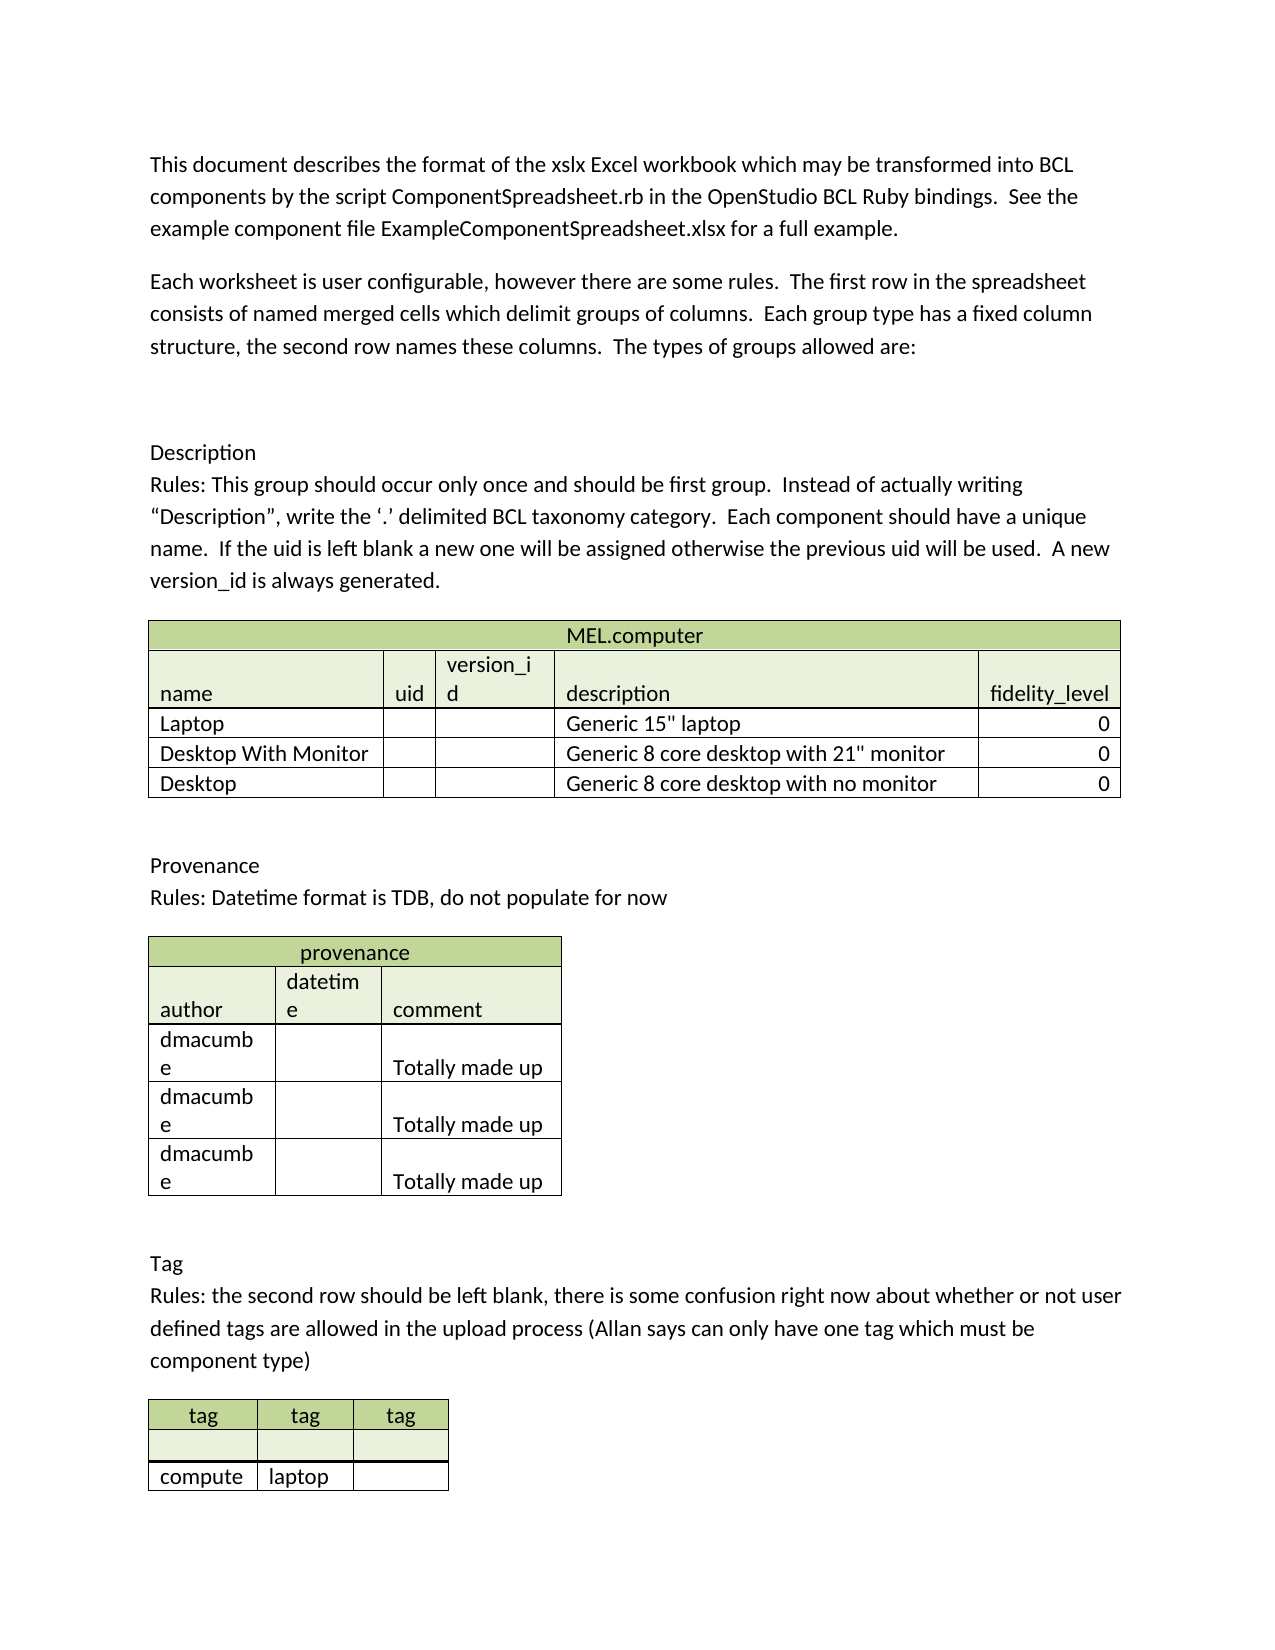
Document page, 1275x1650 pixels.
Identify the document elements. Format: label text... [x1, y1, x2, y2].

table_cell [149, 1430, 257, 1460]
table_cell dmacumbe [149, 1139, 275, 1195]
table_cell computer [149, 1463, 257, 1490]
table_cell Desktop [149, 768, 383, 797]
table_cell 0 [979, 738, 1120, 767]
table_cell [276, 1025, 381, 1081]
table_cell [436, 738, 554, 767]
table_cell version_id [436, 651, 554, 707]
table_cell Desktop With Monitor [149, 738, 383, 767]
table_cell Totally made up [382, 1025, 561, 1081]
table_cell [436, 709, 554, 737]
table_header tag [149, 1400, 257, 1429]
table_cell dmacumbe [149, 1082, 275, 1138]
table_cell [354, 1430, 448, 1460]
table_cell [276, 1082, 381, 1138]
table_cell 0 [979, 709, 1120, 737]
table_cell [384, 768, 435, 797]
table_cell datetime [276, 967, 381, 1023]
table_cell fidelity_level [979, 651, 1120, 707]
table_cell Generic 15" laptop [555, 709, 978, 737]
table_cell [436, 768, 554, 797]
table_header tag [354, 1400, 448, 1429]
table_cell Totally made up [382, 1082, 561, 1138]
text Provenance Rules: Datetime format is TDB, do not populate for now [150, 851, 1125, 911]
table_cell [276, 1139, 381, 1195]
table_cell 0 [979, 768, 1120, 797]
table_cell name [149, 651, 383, 707]
table_cell Totally made up [382, 1139, 561, 1195]
table_cell laptop [258, 1463, 353, 1490]
table_cell dmacumbe [149, 1025, 275, 1081]
table_cell comment [382, 967, 561, 1023]
table_cell Generic 8 core desktop with no monitor [555, 768, 978, 797]
table_cell author [149, 967, 275, 1023]
table_cell [384, 709, 435, 737]
table_cell [384, 738, 435, 767]
table_header provenance [149, 937, 561, 966]
table_cell uid [384, 651, 435, 707]
text Description Rules: This group should occur only once and should be first group. Instead of actually writing “Description”, write the ‘.’ delimited BCL taxonomy category. Each component should have a unique name. If the uid is left blank a new one will be assigned otherwise the previous uid will be used. A new version_id is always generated. [150, 438, 1125, 594]
text This document describes the format of the xslx Excel workbook which may be transformed into BCL components by the script ComponentSpreadsheet.rb in the OpenStudio BCL Ruby bindings. See the example component file ExampleComponentSpreadsheet.xlsx for a full example. [150, 150, 1125, 242]
table_cell description [555, 651, 978, 707]
table_header MEL.computer [149, 621, 1120, 649]
table_cell [258, 1430, 353, 1460]
table_cell [354, 1463, 448, 1490]
table_header tag [258, 1400, 353, 1429]
text Tag Rules: the second row should be left blank, there is some confusion right now about whether or not user defined tags are allowed in the upload process (Allan says can only have one tag which must be component type) [150, 1249, 1125, 1374]
table_cell Laptop [149, 709, 383, 737]
table_cell Generic 8 core desktop with 21" monitor [555, 738, 978, 767]
text Each worksheet is user configurable, however there are some rules. The first row in the spreadsheet consists of named merged cells which delimit groups of columns. Each group type has a fixed column structure, the second row names these columns. The types of groups allowed are: [150, 267, 1125, 360]
